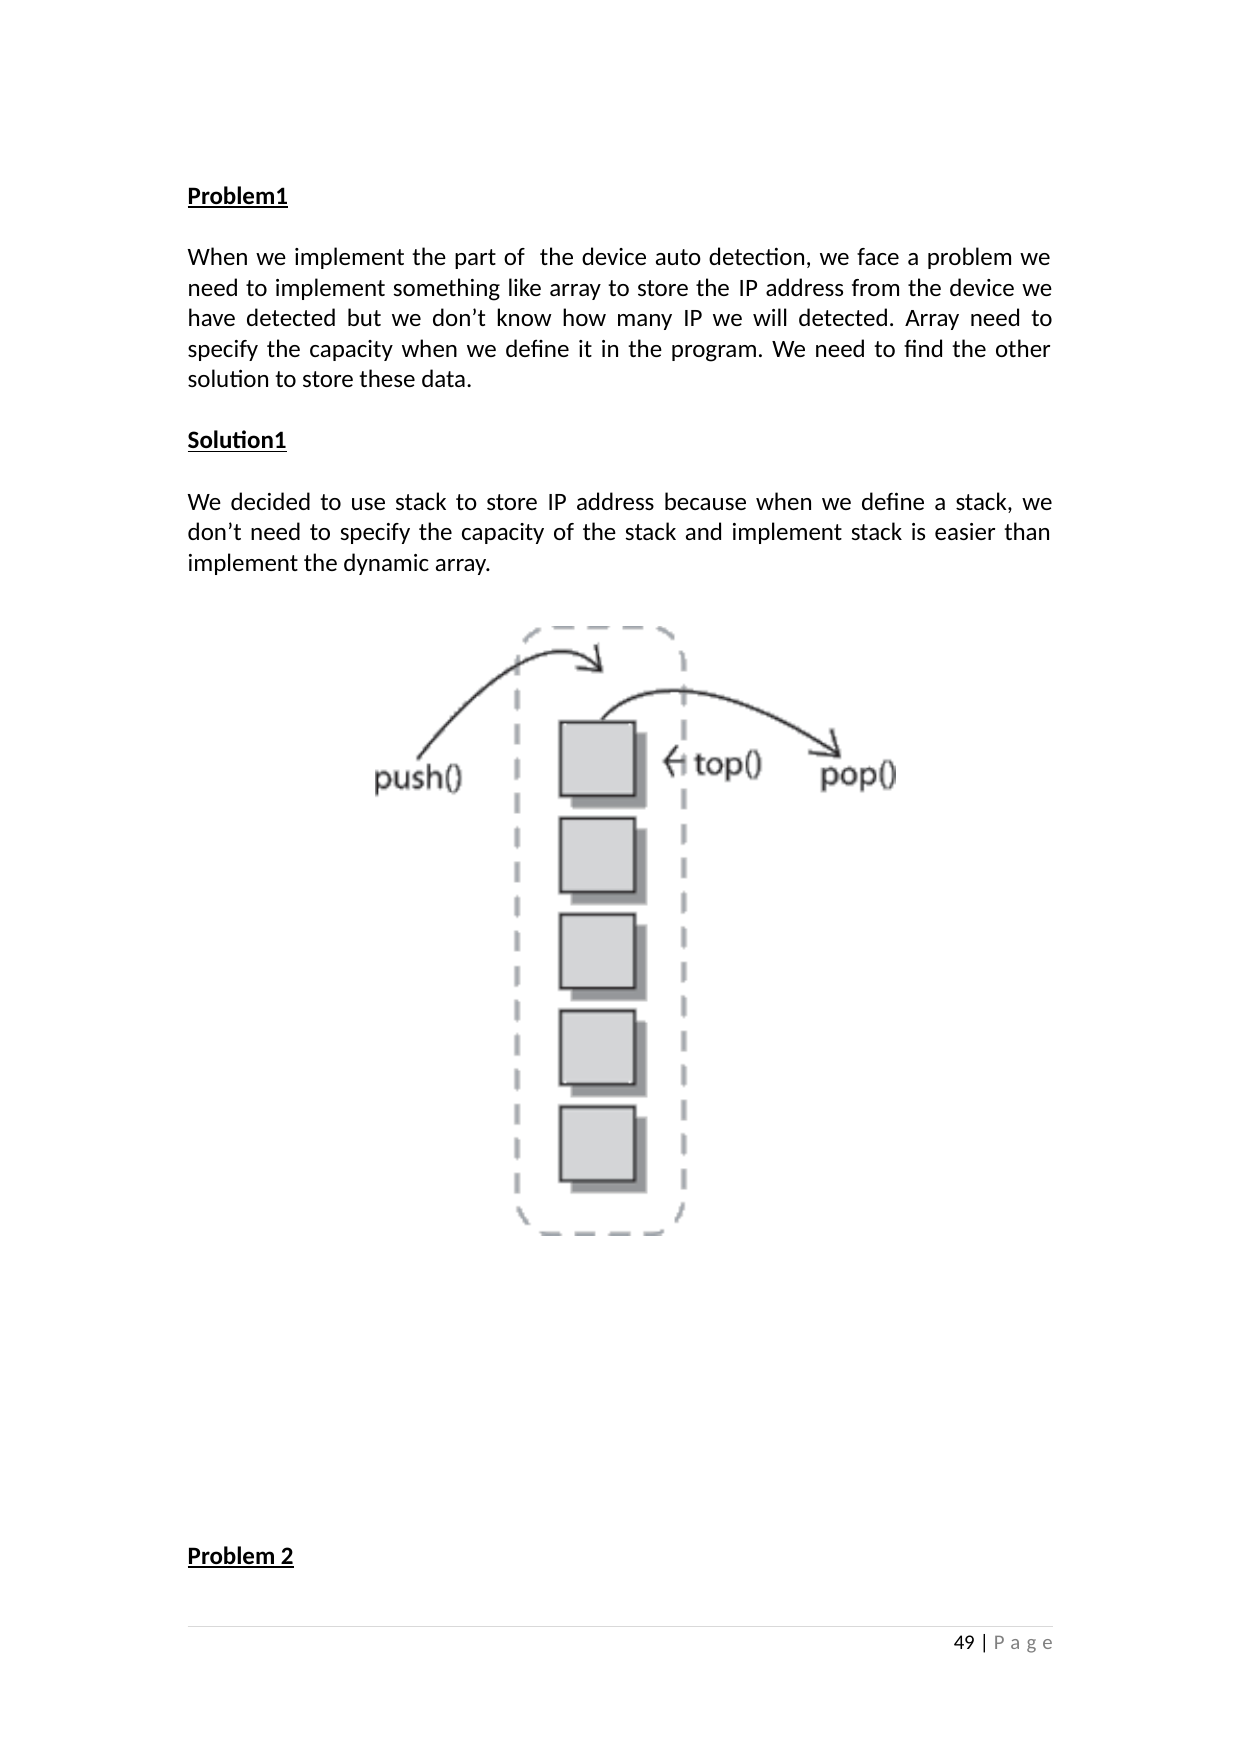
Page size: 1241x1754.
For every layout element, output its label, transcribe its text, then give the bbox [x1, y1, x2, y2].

text We decided to use stack to store IP address because when we define a stack, we don’t need to specify the capacity of the stack and implement stack is easier than implement the dynamic array. [187, 486, 1053, 577]
text Solution1 [187, 425, 1053, 455]
text When we implement the part of the device auto detection, we face a problem we need to implement something like array to store the IP address from the device we have detected but we don’t know how many IP we will detected. Array need to specify the capacity when we define it in the program. We need to find the other solution to store these data. [187, 242, 1053, 394]
picture [375, 626, 896, 1236]
text Problem 2 [187, 1540, 1053, 1571]
text Problem1 [187, 181, 1053, 211]
